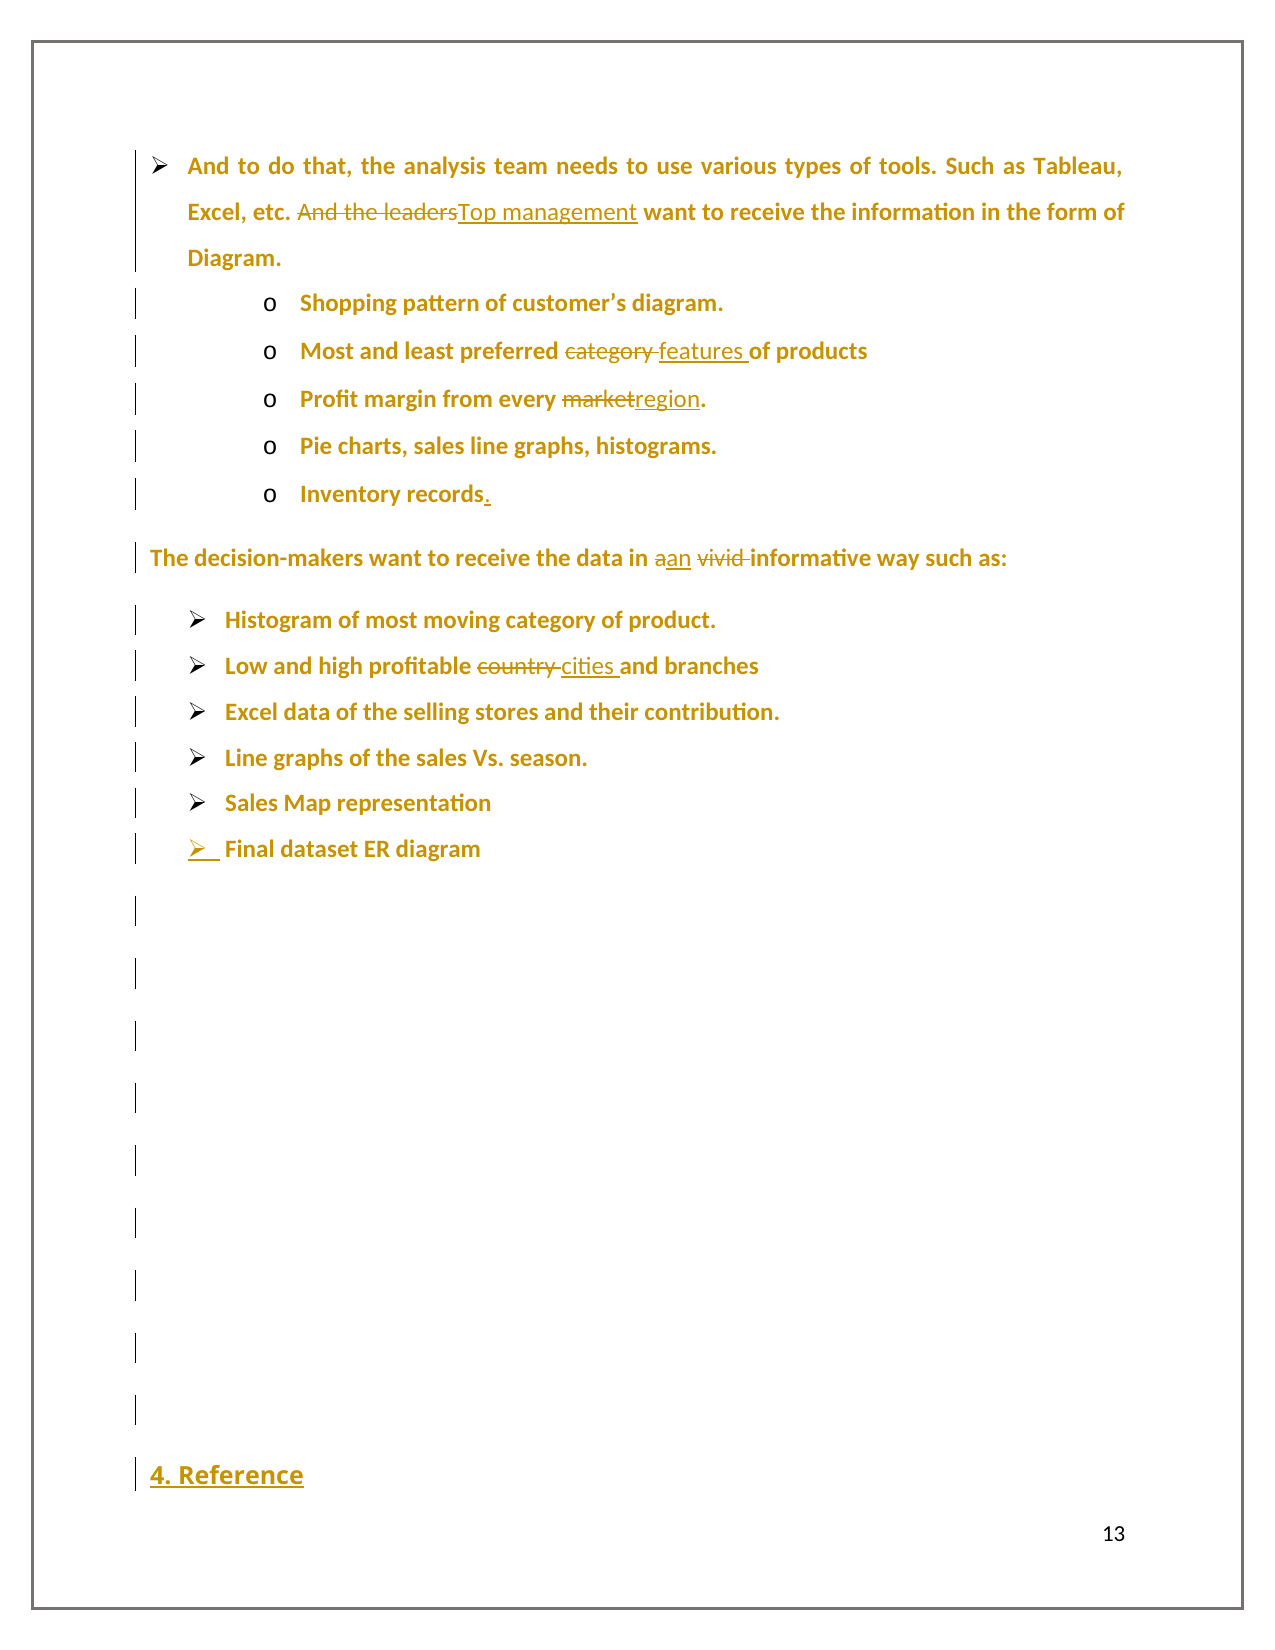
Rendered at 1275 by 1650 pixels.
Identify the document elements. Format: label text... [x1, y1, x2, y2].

list Sales Map representation [187, 788, 1125, 818]
list Low and high profitable and branches [187, 650, 1125, 681]
list Histogram of most moving category of product. [187, 605, 1125, 635]
list And to do that, the analysis team needs to use various types of tools. Such as Tableau, Excel, etc. want to receive the information in the form of Diagram. [150, 150, 1125, 272]
list Pie charts, sales line graphs, histograms. [262, 430, 1125, 462]
list Excel data of the selling stores and their contribution. [187, 696, 1125, 727]
list Shopping pattern of customer’s diagram. [262, 288, 1125, 319]
list Line graphs of the sales Vs. season. [187, 742, 1125, 772]
list Inventory records [262, 478, 1125, 510]
list Most and least preferred of products [262, 335, 1125, 367]
list Final dataset ER diagram [187, 833, 1125, 864]
text The decision-makers want to receive the data in informative way such as: [150, 542, 1125, 573]
list Profit margin from every . [262, 383, 1125, 414]
